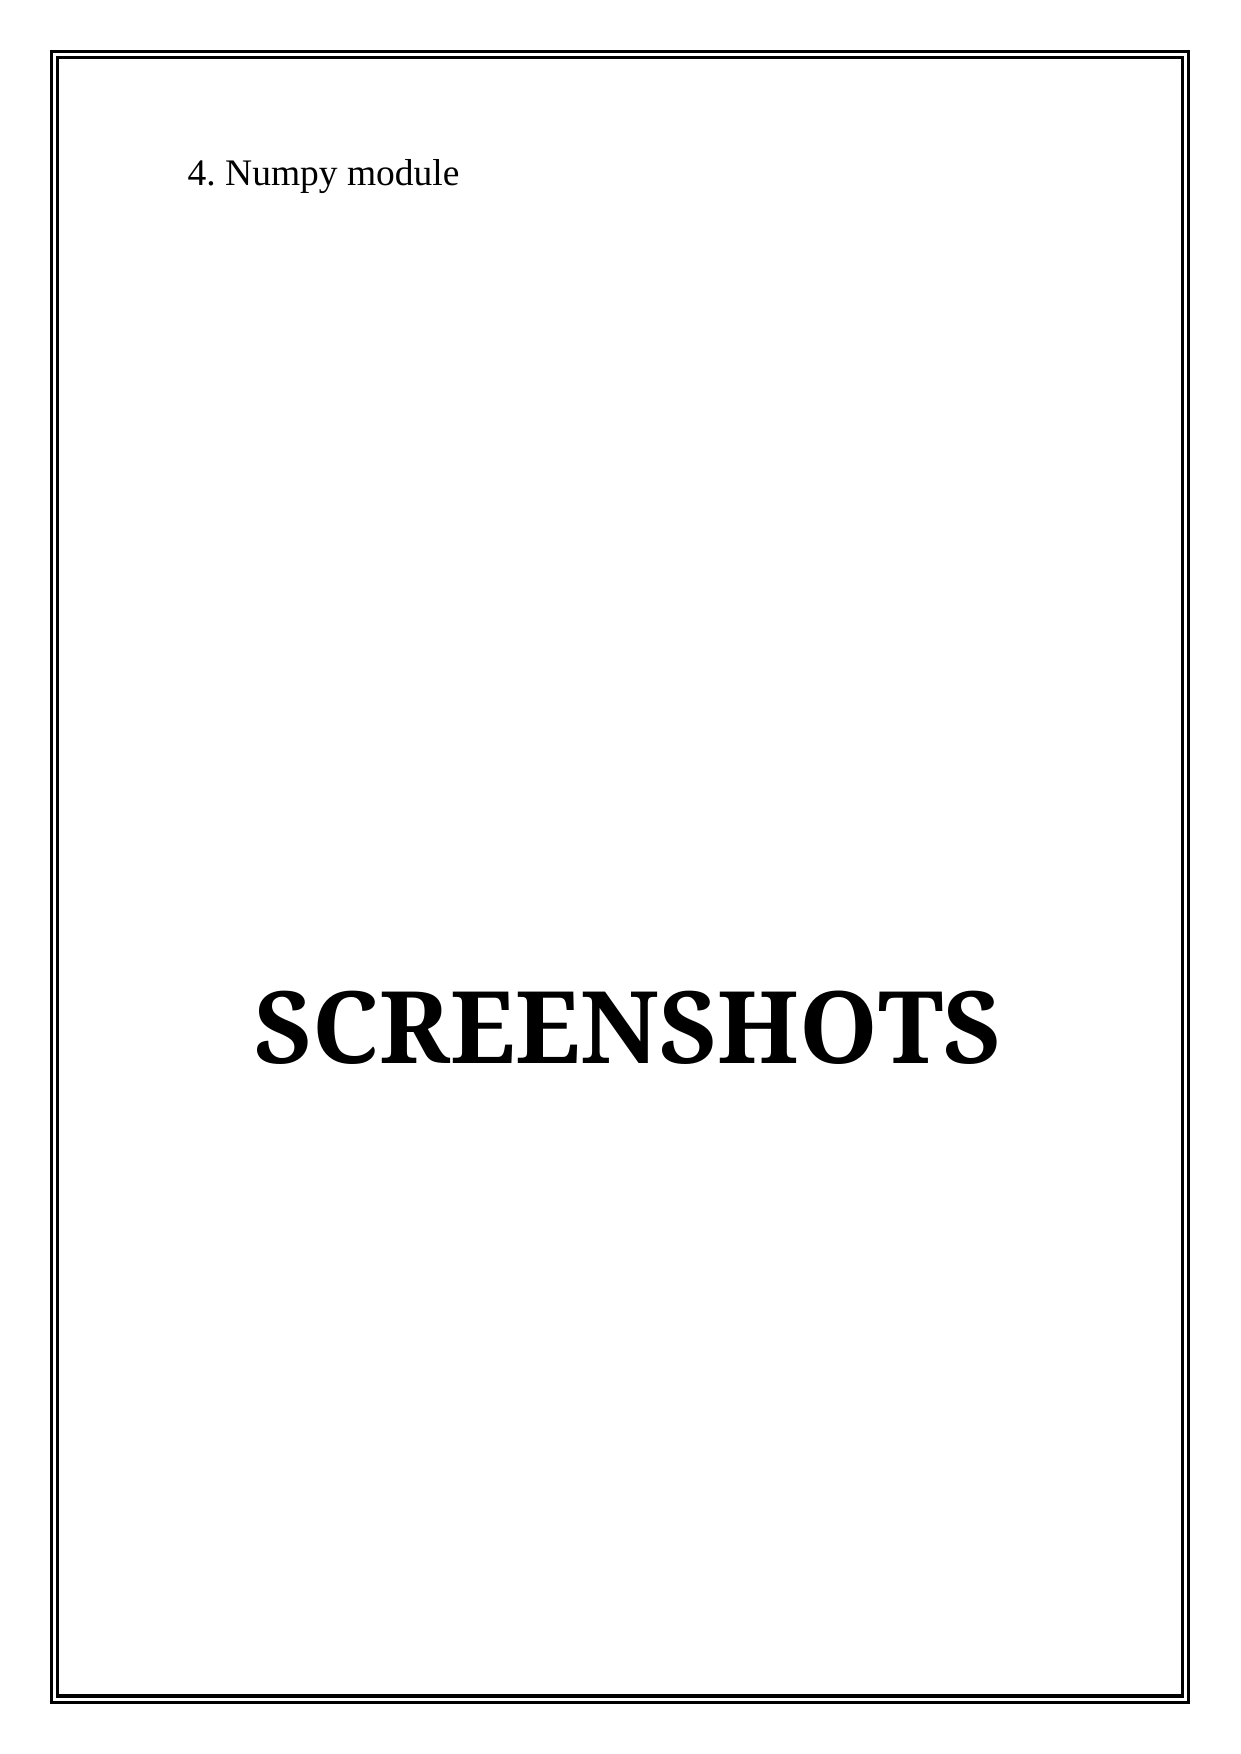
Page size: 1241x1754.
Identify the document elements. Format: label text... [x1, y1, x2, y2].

list Numpy module [187, 150, 1106, 193]
text SCREENSHOTS [150, 957, 1106, 1093]
